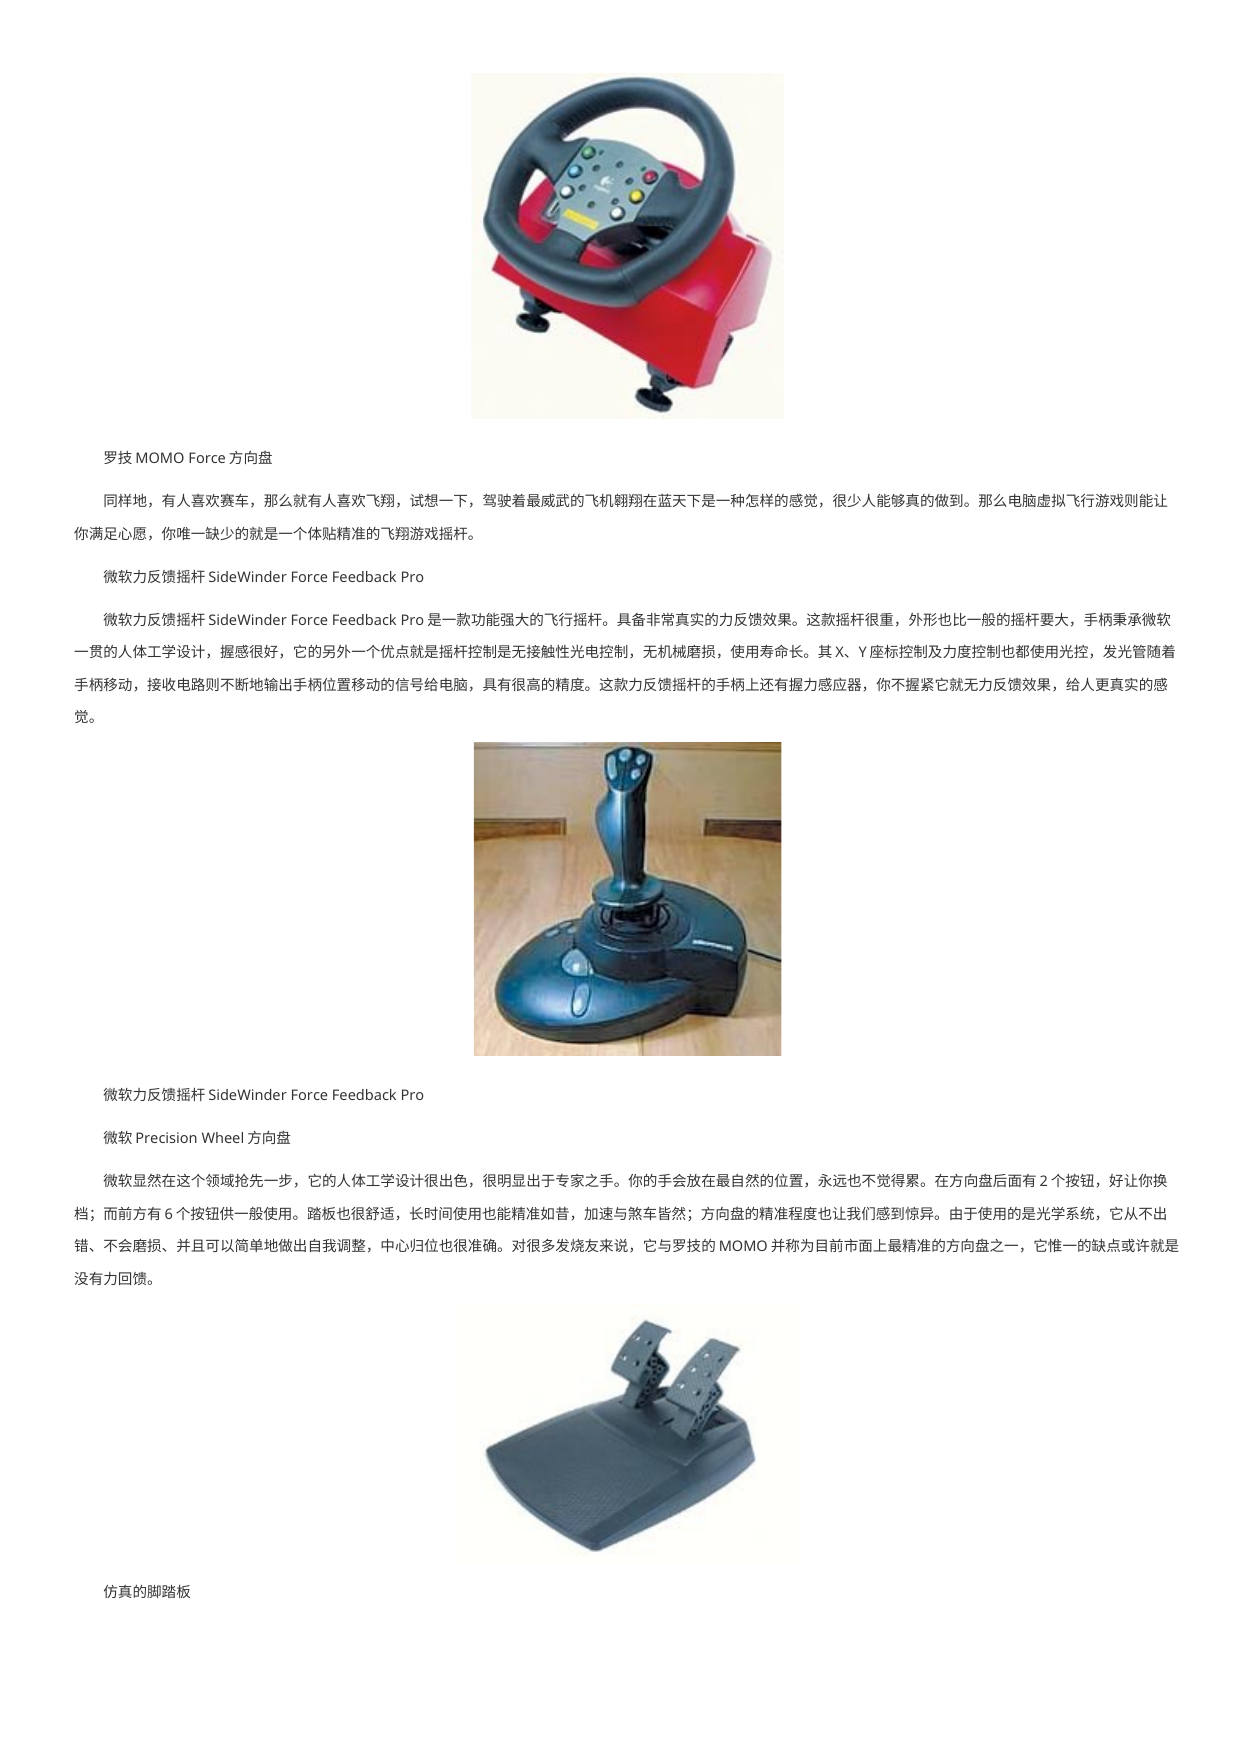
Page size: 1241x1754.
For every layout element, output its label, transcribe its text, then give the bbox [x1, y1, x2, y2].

text 罗技MOMO Force方向盘 [74, 441, 1181, 474]
text 微软Precision Wheel方向盘 [74, 1121, 1181, 1154]
text 微软显然在这个领域抢先一步，它的人体工学设计很出色，很明显出于专家之手。你的手会放在最自然的位置，永远也不觉得累。在方向盘后面有2个按钮，好让你换档；而前方有6个按钮供一般使用。踏板也很舒适，长时间使用也能精准如昔，加速与煞车皆然；方向盘的精准程度也让我们感到惊异。由于使用的是光学系统，它从不出错、不会磨损、并且可以简单地做出自我调整，中心归位也很准确。对很多发烧友来说，它与罗技的MOMO并称为目前市面上最精准的方向盘之一，它惟一的缺点或许就是没有力回馈。 [74, 1164, 1181, 1294]
text 微软力反馈摇杆SideWinder Force Feedback Pro是一款功能强大的飞行摇杆。具备非常真实的力反馈效果。这款摇杆很重，外形也比一般的摇杆要大，手柄秉承微软一贯的人体工学设计，握感很好，它的另外一个优点就是摇杆控制是无接触性光电控制，无机械磨损，使用寿命长。其X、Y座标控制及力度控制也都使用光控，发光管随着手柄移动，接收电路则不断地输出手柄位置移动的信号给电脑，具有很高的精度。这款力反馈摇杆的手柄上还有握力感应器，你不握紧它就无力反馈效果，给人更真实的感觉。 [74, 602, 1181, 732]
text 微软力反馈摇杆SideWinder Force Feedback Pro [74, 559, 1181, 592]
text 同样地，有人喜欢赛车，那么就有人喜欢飞翔，试想一下，驾驶着最威武的飞机翱翔在蓝天下是一种怎样的感觉，很少人能够真的做到。那么电脑虚拟飞行游戏则能让你满足心愿，你唯一缺少的就是一个体贴精准的飞翔游戏摇杆。 [74, 484, 1181, 549]
picture [471, 73, 784, 419]
text 仿真的脚踏板 [74, 1575, 1181, 1607]
picture [455, 1304, 800, 1563]
picture [473, 742, 782, 1056]
text 微软力反馈摇杆SideWinder Force Feedback Pro [74, 1078, 1181, 1111]
